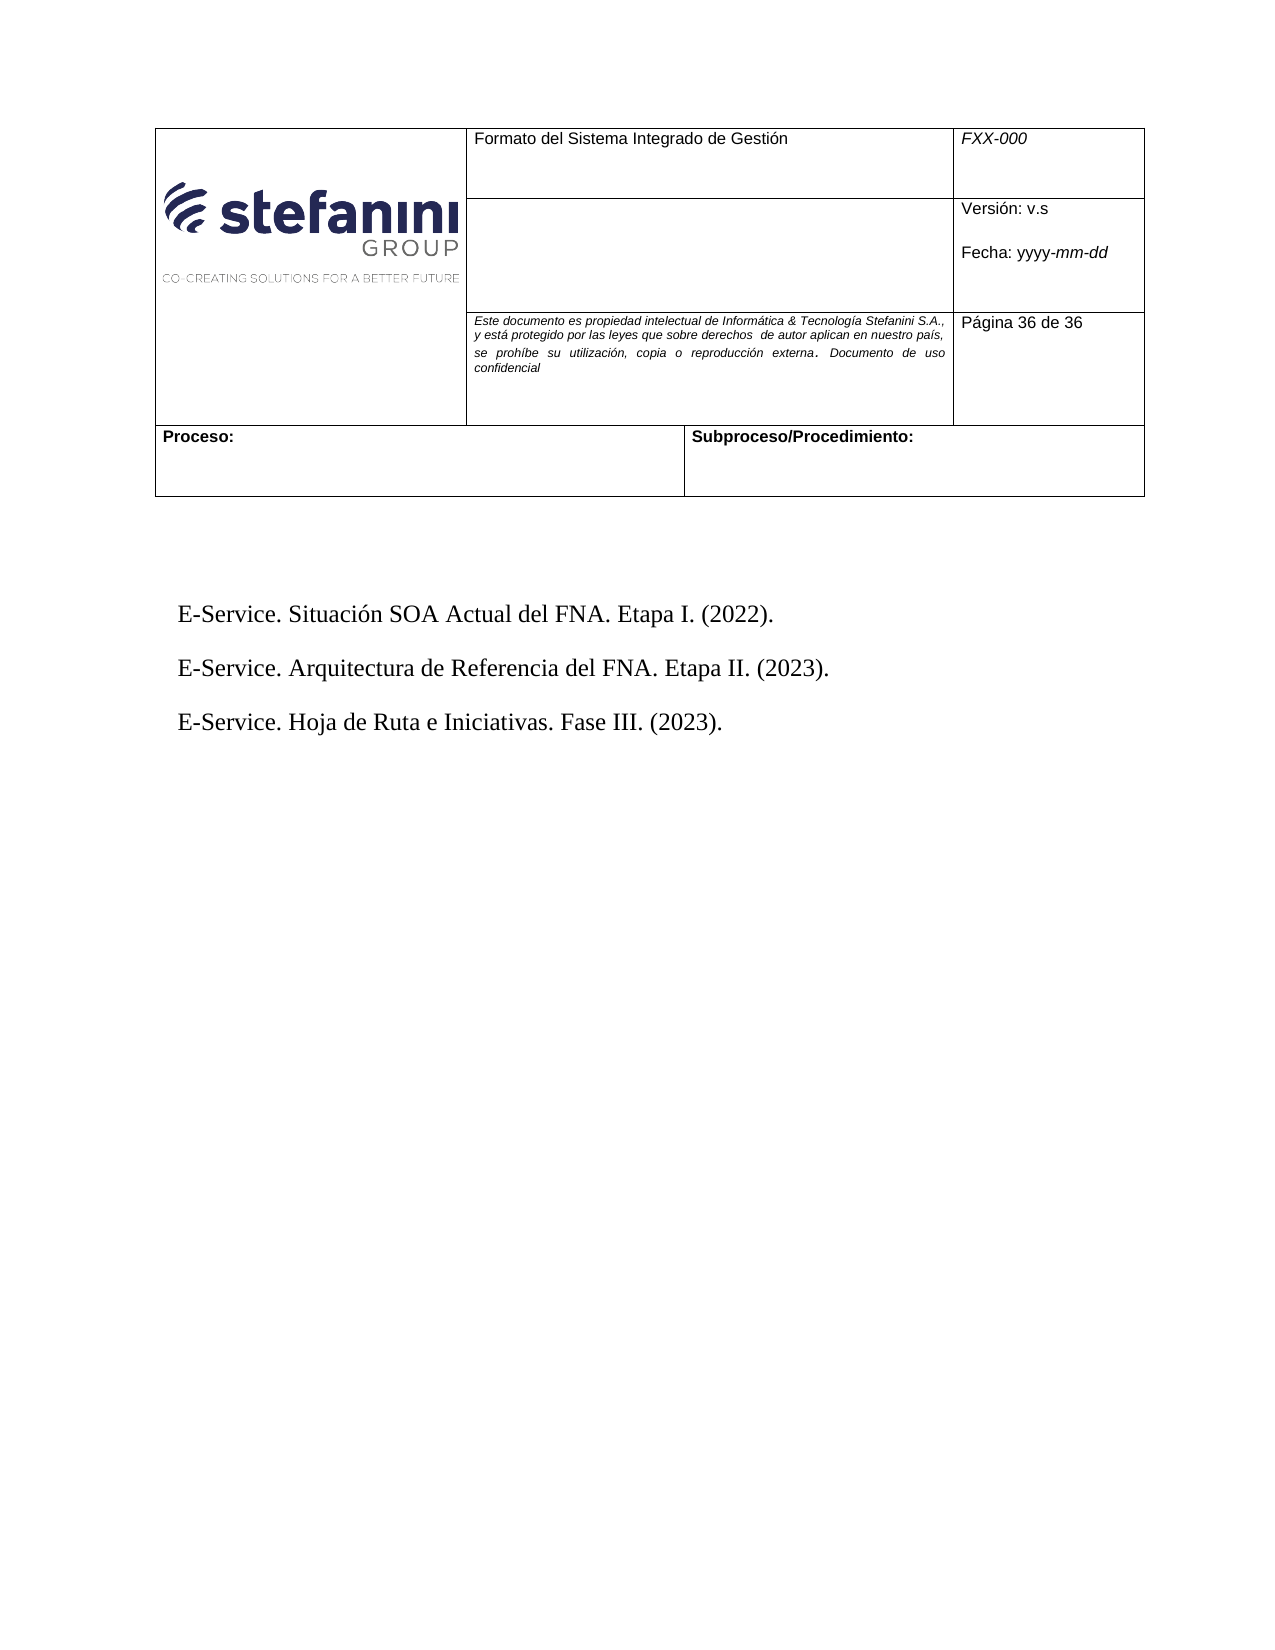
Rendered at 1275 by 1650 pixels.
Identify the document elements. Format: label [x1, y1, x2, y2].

picture [162, 182, 460, 286]
